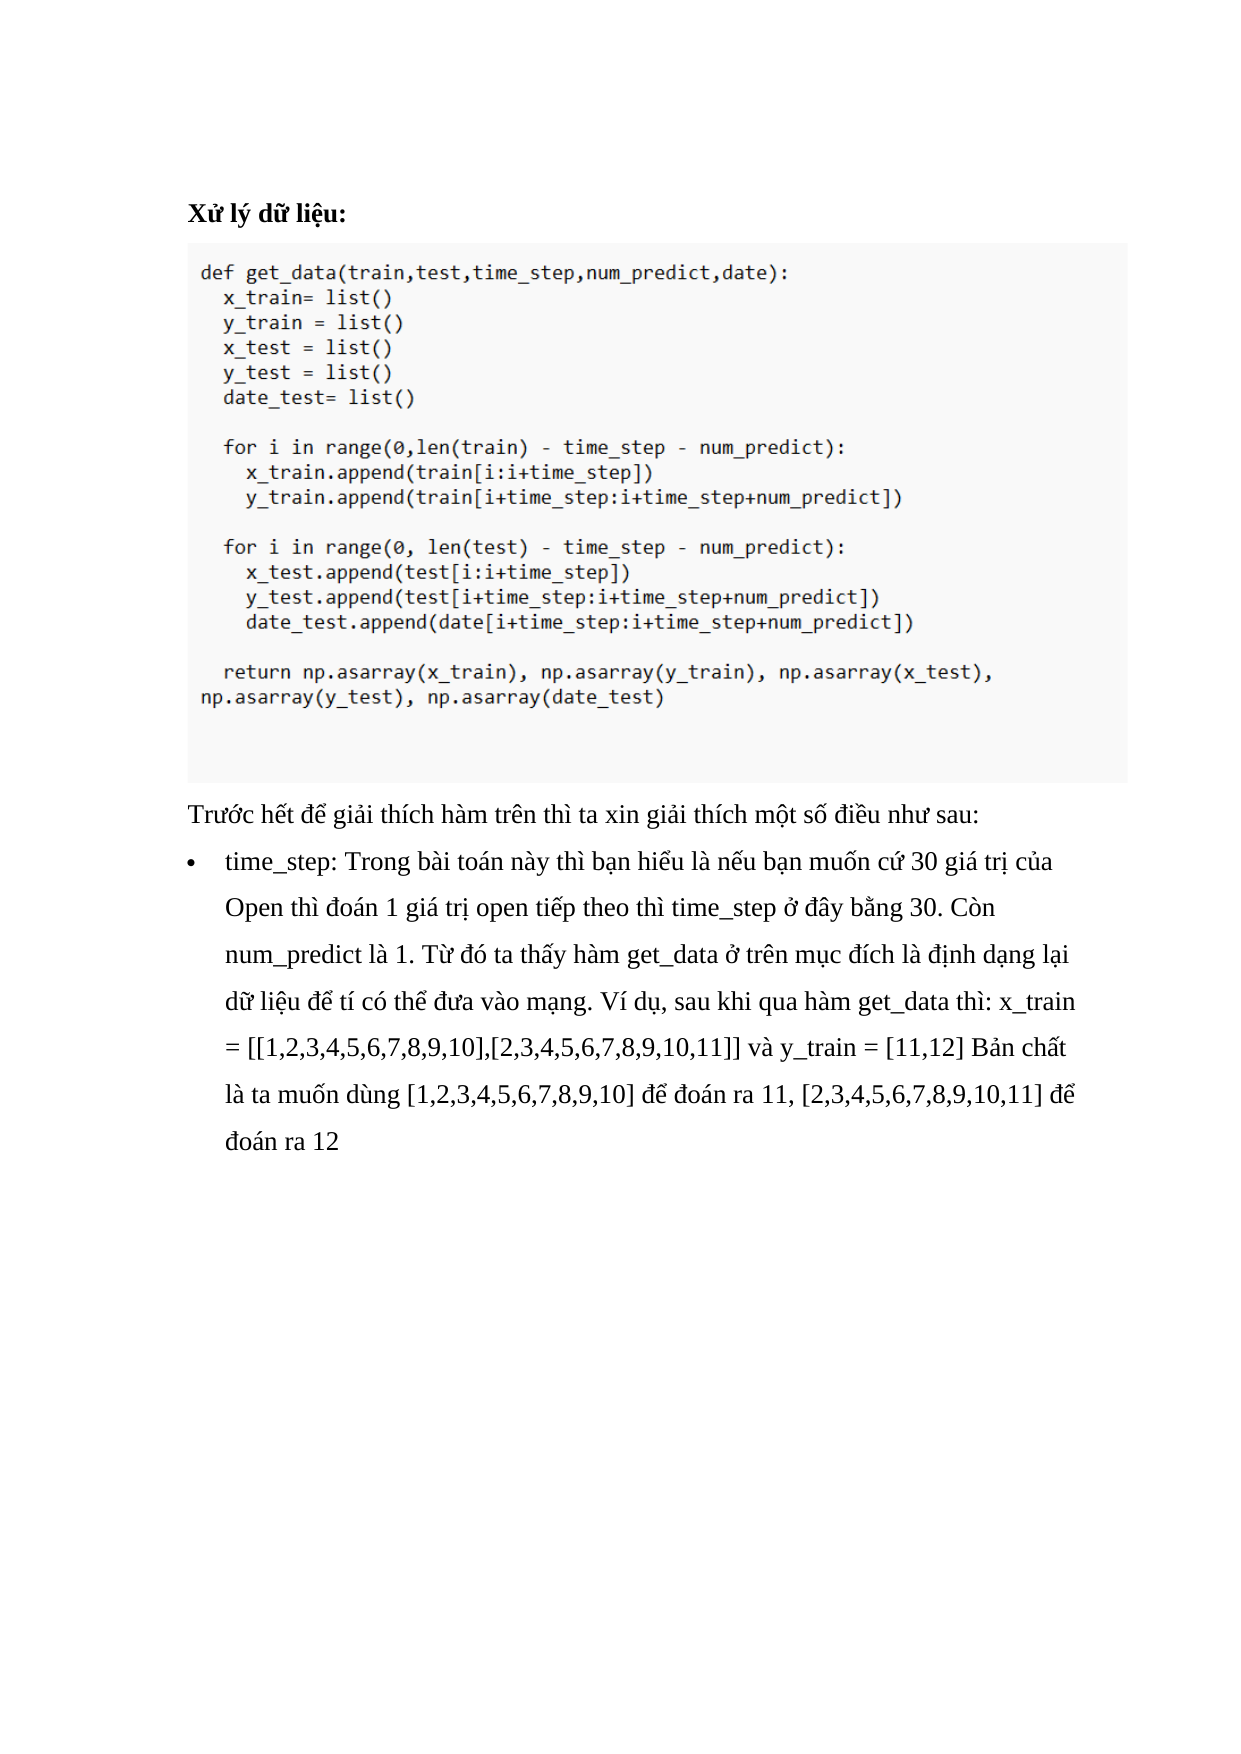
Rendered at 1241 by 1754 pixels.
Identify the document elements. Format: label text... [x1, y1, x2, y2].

text Xử lý dữ liệu: [150, 197, 1090, 228]
list time_step: Trong bài toán này thì bạn hiểu là nếu bạn muốn cứ 30 giá trị của Open thì đoán 1 giá trị open tiếp theo thì time_step ở đây bằng 30. Còn num_predict là 1. Từ đó ta thấy hàm get_data ở trên mục đích là định dạng lại dữ liệu để tí có thể đưa vào mạng. Ví dụ, sau khi qua hàm get_data thì: x_train = [[1,2,3,4,5,6,7,8,9,10],[2,3,4,5,6,7,8,9,10,11]] và y_train = [11,12] Bản chất là ta muốn dùng [1,2,3,4,5,6,7,8,9,10] để đoán ra 11, [2,3,4,5,6,7,8,9,10,11] để đoán ra 12 [187, 845, 1090, 1156]
text Trước hết để giải thích hàm trên thì ta xin giải thích một số điều như sau: [150, 798, 1090, 829]
picture [187, 243, 1128, 783]
